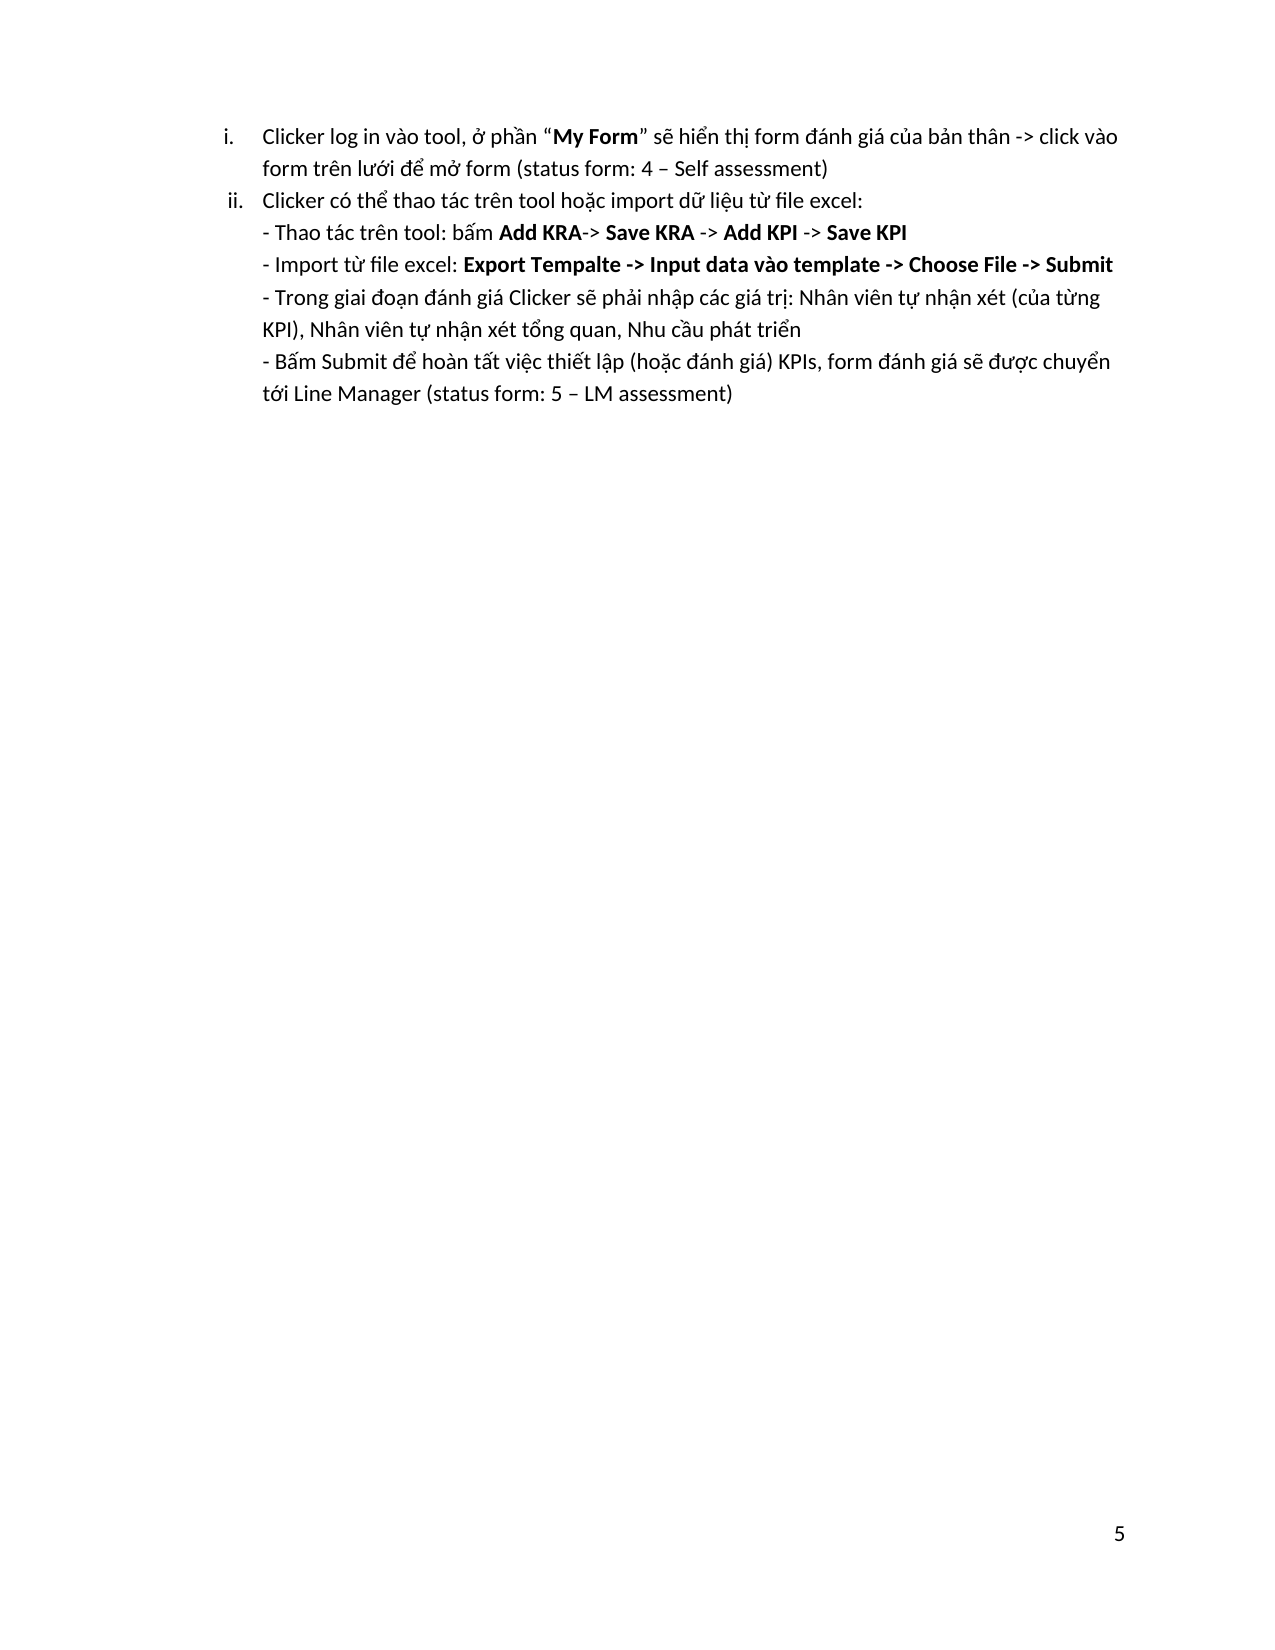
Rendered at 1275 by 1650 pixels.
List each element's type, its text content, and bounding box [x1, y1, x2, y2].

list Clicker log in vào tool, ở phần “My Form” sẽ hiển thị form đánh giá của bản thân -> click vào form trên lưới để mở form (status form: 4 – Self assessment) [234, 122, 1125, 182]
list Clicker có thể thao tác trên tool hoặc import dữ liệu từ file excel: - Thao tác trên tool: bấm Add KRA-> Save KRA -> Add KPI -> Save KPI - Import từ file excel: Export Tempalte -> Input data vào template -> Choose File -> Submit - Trong giai đoạn đánh giá Clicker sẽ phải nhập các giá trị: Nhân viên tự nhận xét (của từng KPI), Nhân viên tự nhận xét tổng quan, Nhu cầu phát triển - Bấm Submit để hoàn tất việc thiết lập (hoặc đánh giá) KPIs, form đánh giá sẽ được chuyển tới Line Manager (status form: 5 – LM assessment) [244, 186, 1125, 407]
